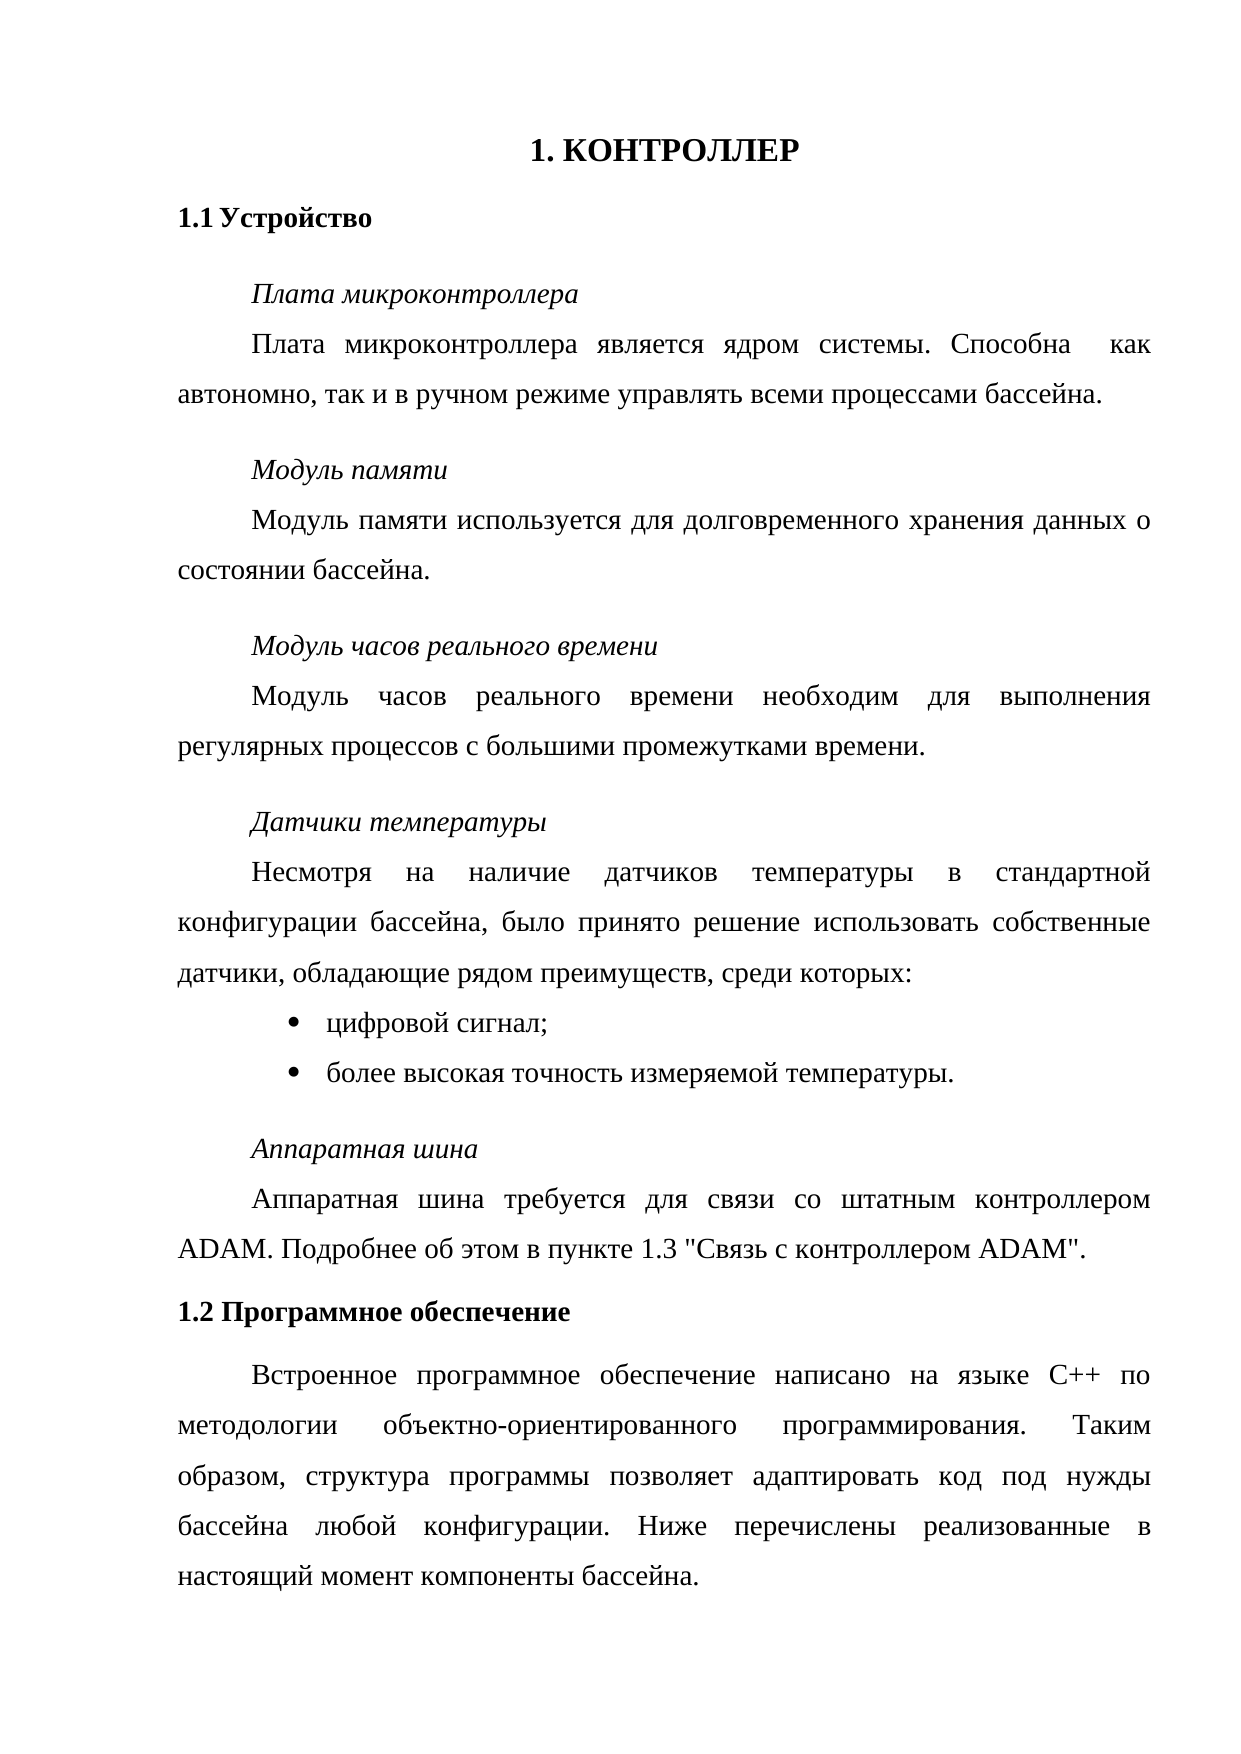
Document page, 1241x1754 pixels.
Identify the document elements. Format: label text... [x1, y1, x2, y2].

text Плата микроконтроллера является ядром системы. Способна как автономно, так и в ручном режиме управлять всеми процессами бассейна. [177, 326, 1152, 410]
subtitle Устройство [177, 201, 1152, 234]
subtitle 1. КОНТРОЛЛЕР [177, 131, 1152, 169]
text Встроенное программное обеспечение написано на языке C++ по методологии объектно-ориентированного программирования. Таким образом, структура программы позволяет адаптировать код под нужды бассейна любой конфигурации. Ниже перечислены реализованные в настоящий момент компоненты бассейна. [177, 1357, 1152, 1592]
subtitle Плата микроконтроллера [177, 276, 1152, 309]
subtitle Аппаратная шина [177, 1131, 1152, 1164]
subtitle Датчики температуры [177, 804, 1152, 837]
subtitle Модуль памяти [177, 452, 1152, 485]
list более высокая точность измеряемой температуры. [288, 1055, 1152, 1089]
list цифровой сигнал; [288, 1005, 1152, 1039]
subtitle Модуль часов реального времени [177, 628, 1152, 661]
subtitle 1.2 Программное обеспечение [177, 1294, 1152, 1328]
text Несмотря на наличие датчиков температуры в стандартной конфигурации бассейна, было принято решение использовать собственные датчики, обладающие рядом преимуществ, среди которых: [177, 854, 1152, 988]
text Модуль часов реального времени необходим для выполнения регулярных процессов с большими промежутками времени. [177, 678, 1152, 762]
text Модуль памяти используется для долговременного хранения данных о состоянии бассейна. [177, 502, 1152, 586]
text Аппаратная шина требуется для связи со штатным контроллером ADAM. Подробнее об этом в пункте 1.3 "Связь с контроллером ADAM". [177, 1181, 1152, 1265]
